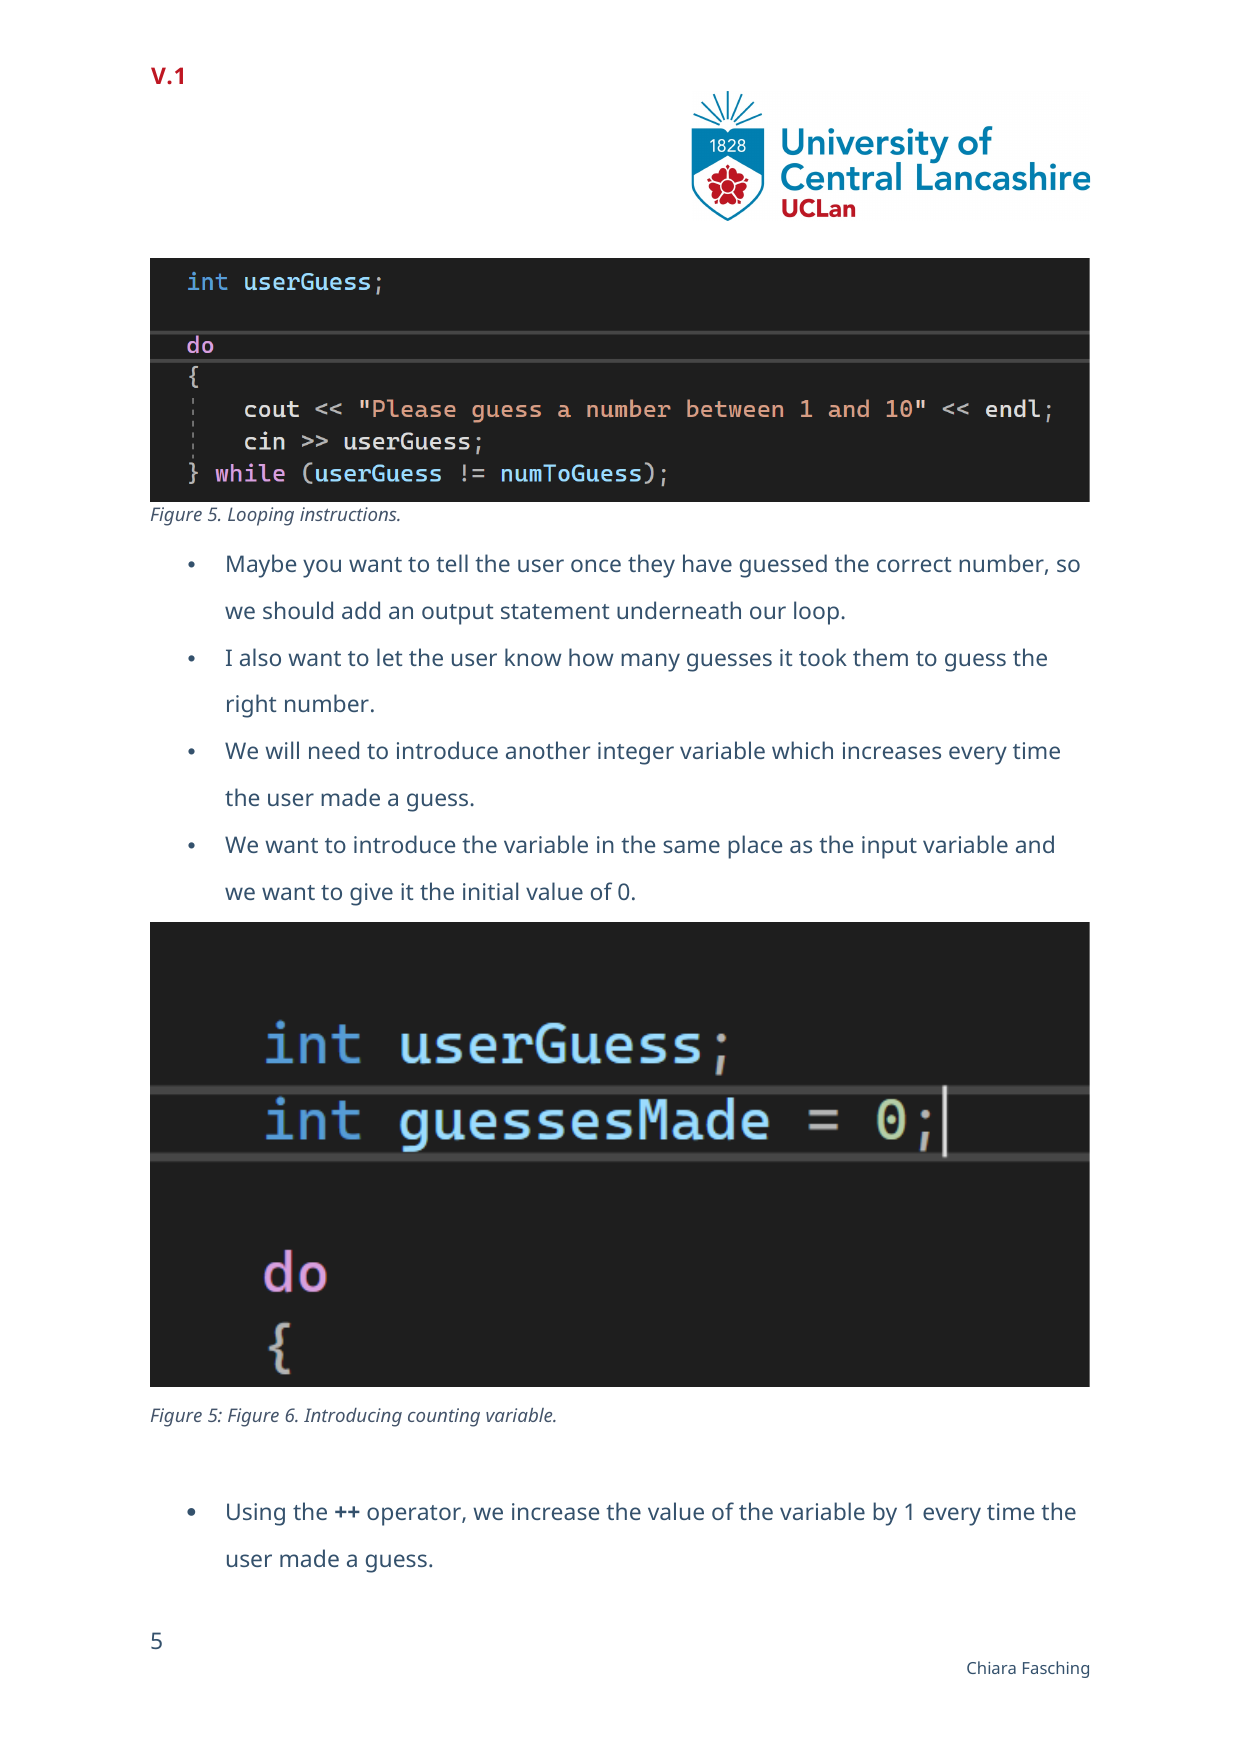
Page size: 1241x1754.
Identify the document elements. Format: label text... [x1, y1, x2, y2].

picture [150, 258, 1090, 502]
text Figure 5. Looping instructions. [150, 502, 1090, 527]
picture [691, 189, 725, 221]
picture [691, 91, 1091, 221]
list Using the ++ operator, we increase the value of the variable by 1 every time the user made a guess. [187, 1496, 1090, 1574]
list I also want to let the user know how many guesses it took them to guess the right number. [187, 641, 1090, 719]
list We want to introduce the variable in the same place as the input variable and we want to give it the initial value of 0. [187, 829, 1090, 907]
list Maybe you want to tell the user once they have guessed the correct number, so we should add an output statement underneath our loop. [187, 548, 1090, 626]
list We will need to introduce another integer variable which increases every time the user made a guess. [187, 735, 1090, 813]
picture [150, 922, 1090, 1387]
picture [694, 157, 761, 217]
